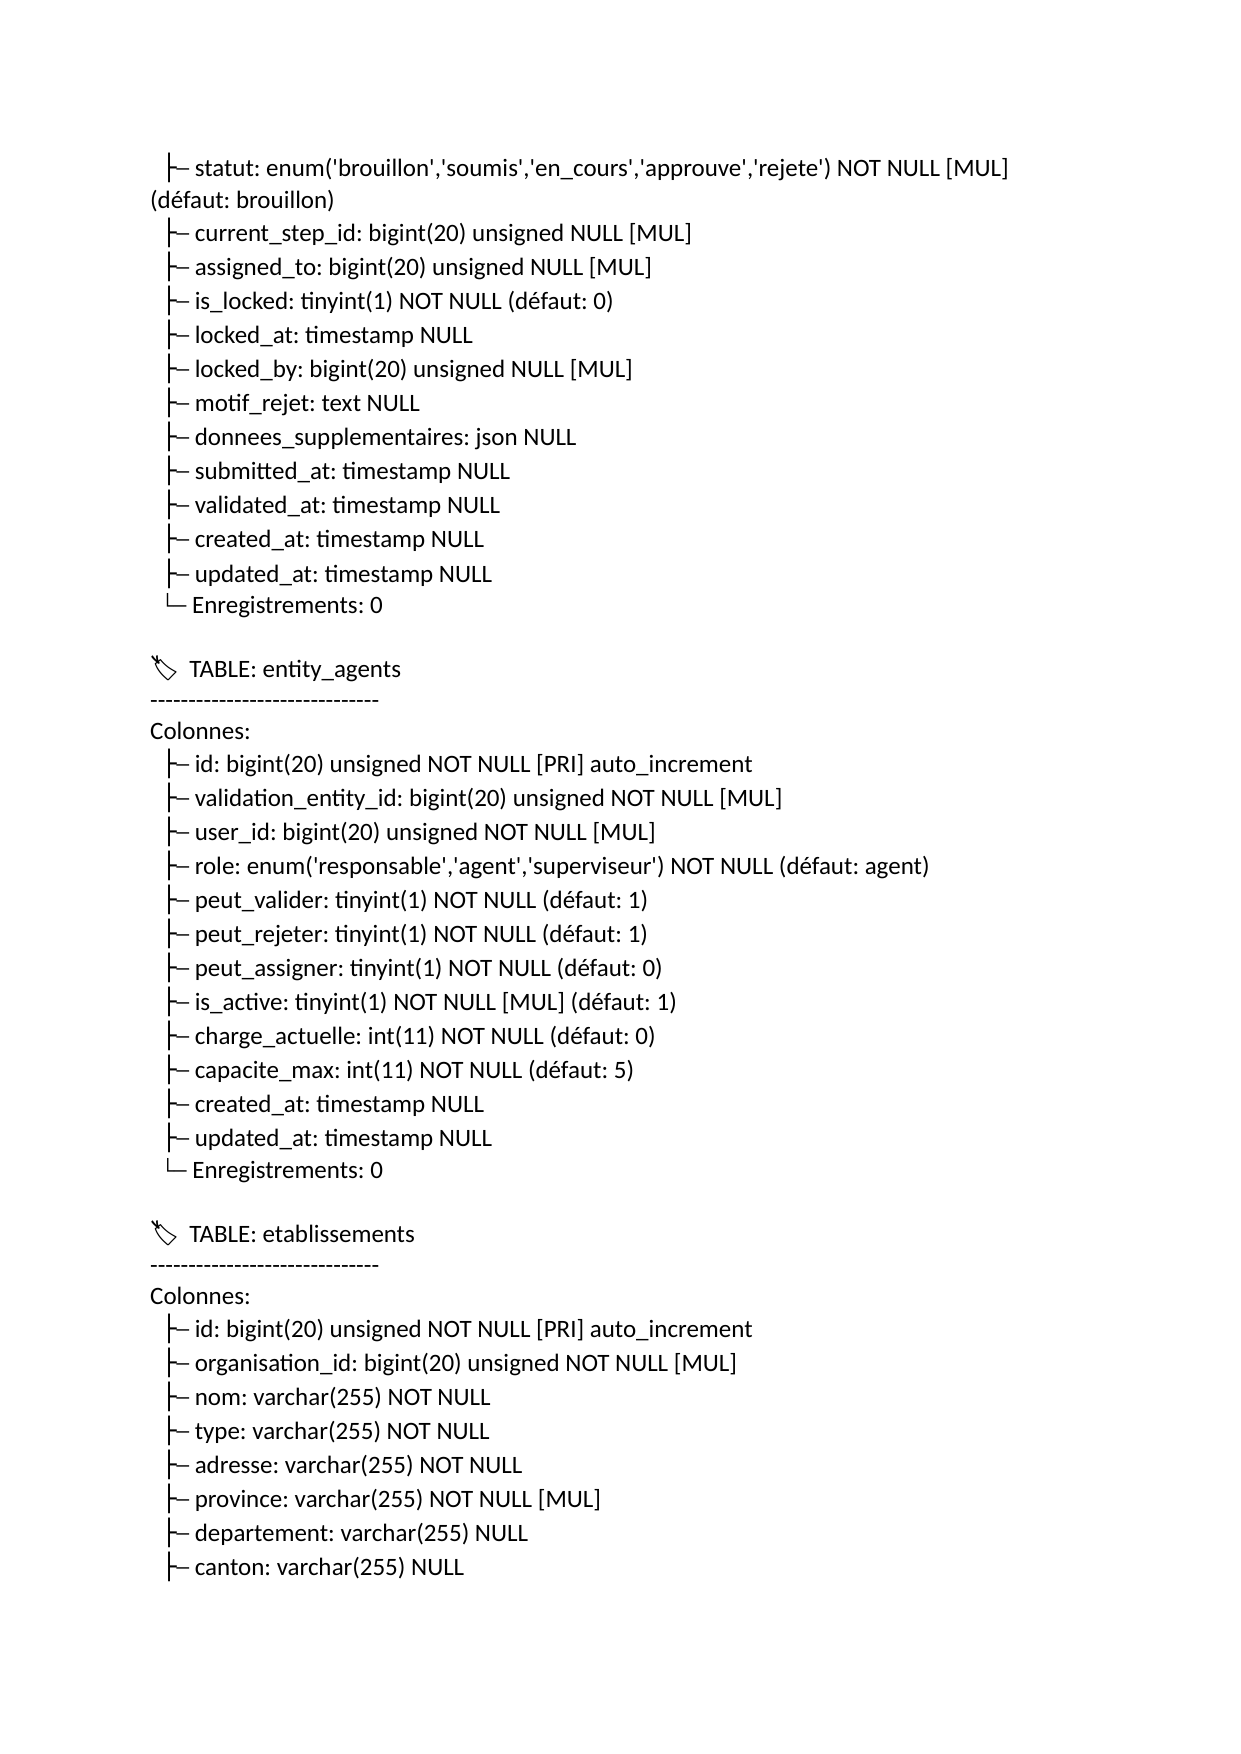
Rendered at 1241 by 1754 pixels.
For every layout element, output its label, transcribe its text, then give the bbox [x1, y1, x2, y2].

text ├─ peut_rejeter: tinyint(1) NOT NULL (défaut: 1) [150, 916, 1090, 950]
text Colonnes: [150, 1280, 1090, 1310]
text ├─ canton: varchar(255) NULL [150, 1549, 1090, 1583]
text ├─ peut_assigner: tinyint(1) NOT NULL (défaut: 0) [150, 950, 1090, 984]
text ├─ locked_at: timestamp NULL [150, 317, 1090, 351]
text ├─ updated_at: timestamp NULL [150, 555, 1090, 589]
text ├─ locked_by: bigint(20) unsigned NULL [MUL] [150, 351, 1090, 385]
text └─ Enregistrements: 0 [150, 589, 1090, 620]
text ------------------------------ [150, 1249, 1090, 1280]
text ├─ nom: varchar(255) NOT NULL [150, 1378, 1090, 1412]
text ├─ capacite_max: int(11) NOT NULL (défaut: 5) [150, 1052, 1090, 1086]
text ├─ peut_valider: tinyint(1) NOT NULL (défaut: 1) [150, 882, 1090, 916]
text ├─ submitted_at: timestamp NULL [150, 453, 1090, 487]
text ├─ validated_at: timestamp NULL [150, 487, 1090, 521]
text ├─ created_at: timestamp NULL [150, 521, 1090, 555]
text ├─ type: varchar(255) NOT NULL [150, 1412, 1090, 1447]
text ├─ role: enum('responsable','agent','superviseur') NOT NULL (défaut: agent) [150, 848, 1090, 882]
text ├─ created_at: timestamp NULL [150, 1086, 1090, 1120]
text ├─ donnees_supplementaires: json NULL [150, 419, 1090, 453]
text ├─ updated_at: timestamp NULL [150, 1120, 1090, 1154]
text 🏷️ TABLE: entity_agents [150, 650, 1090, 684]
text └─ Enregistrements: 0 [150, 1154, 1090, 1185]
text ------------------------------ [150, 684, 1090, 715]
text ├─ current_step_id: bigint(20) unsigned NULL [MUL] [150, 214, 1090, 249]
text ├─ province: varchar(255) NOT NULL [MUL] [150, 1481, 1090, 1515]
text ├─ user_id: bigint(20) unsigned NOT NULL [MUL] [150, 813, 1090, 848]
text ├─ is_locked: tinyint(1) NOT NULL (défaut: 0) [150, 283, 1090, 317]
text ├─ motif_rejet: text NULL [150, 385, 1090, 419]
text ├─ organisation_id: bigint(20) unsigned NOT NULL [MUL] [150, 1344, 1090, 1378]
text ├─ validation_entity_id: bigint(20) unsigned NOT NULL [MUL] [150, 779, 1090, 813]
text ├─ statut: enum('brouillon','soumis','en_cours','approuve','rejete') NOT NULL [MUL] (défaut: brouillon) [150, 150, 1090, 214]
text ├─ is_active: tinyint(1) NOT NULL [MUL] (défaut: 1) [150, 984, 1090, 1018]
text ├─ id: bigint(20) unsigned NOT NULL [PRI] auto_increment [150, 745, 1090, 779]
text ├─ assigned_to: bigint(20) unsigned NULL [MUL] [150, 249, 1090, 283]
text ├─ departement: varchar(255) NULL [150, 1515, 1090, 1549]
text ├─ charge_actuelle: int(11) NOT NULL (défaut: 0) [150, 1018, 1090, 1052]
text Colonnes: [150, 715, 1090, 745]
text 🏷️ TABLE: etablissements [150, 1215, 1090, 1249]
text ├─ adresse: varchar(255) NOT NULL [150, 1447, 1090, 1481]
text ├─ id: bigint(20) unsigned NOT NULL [PRI] auto_increment [150, 1310, 1090, 1344]
